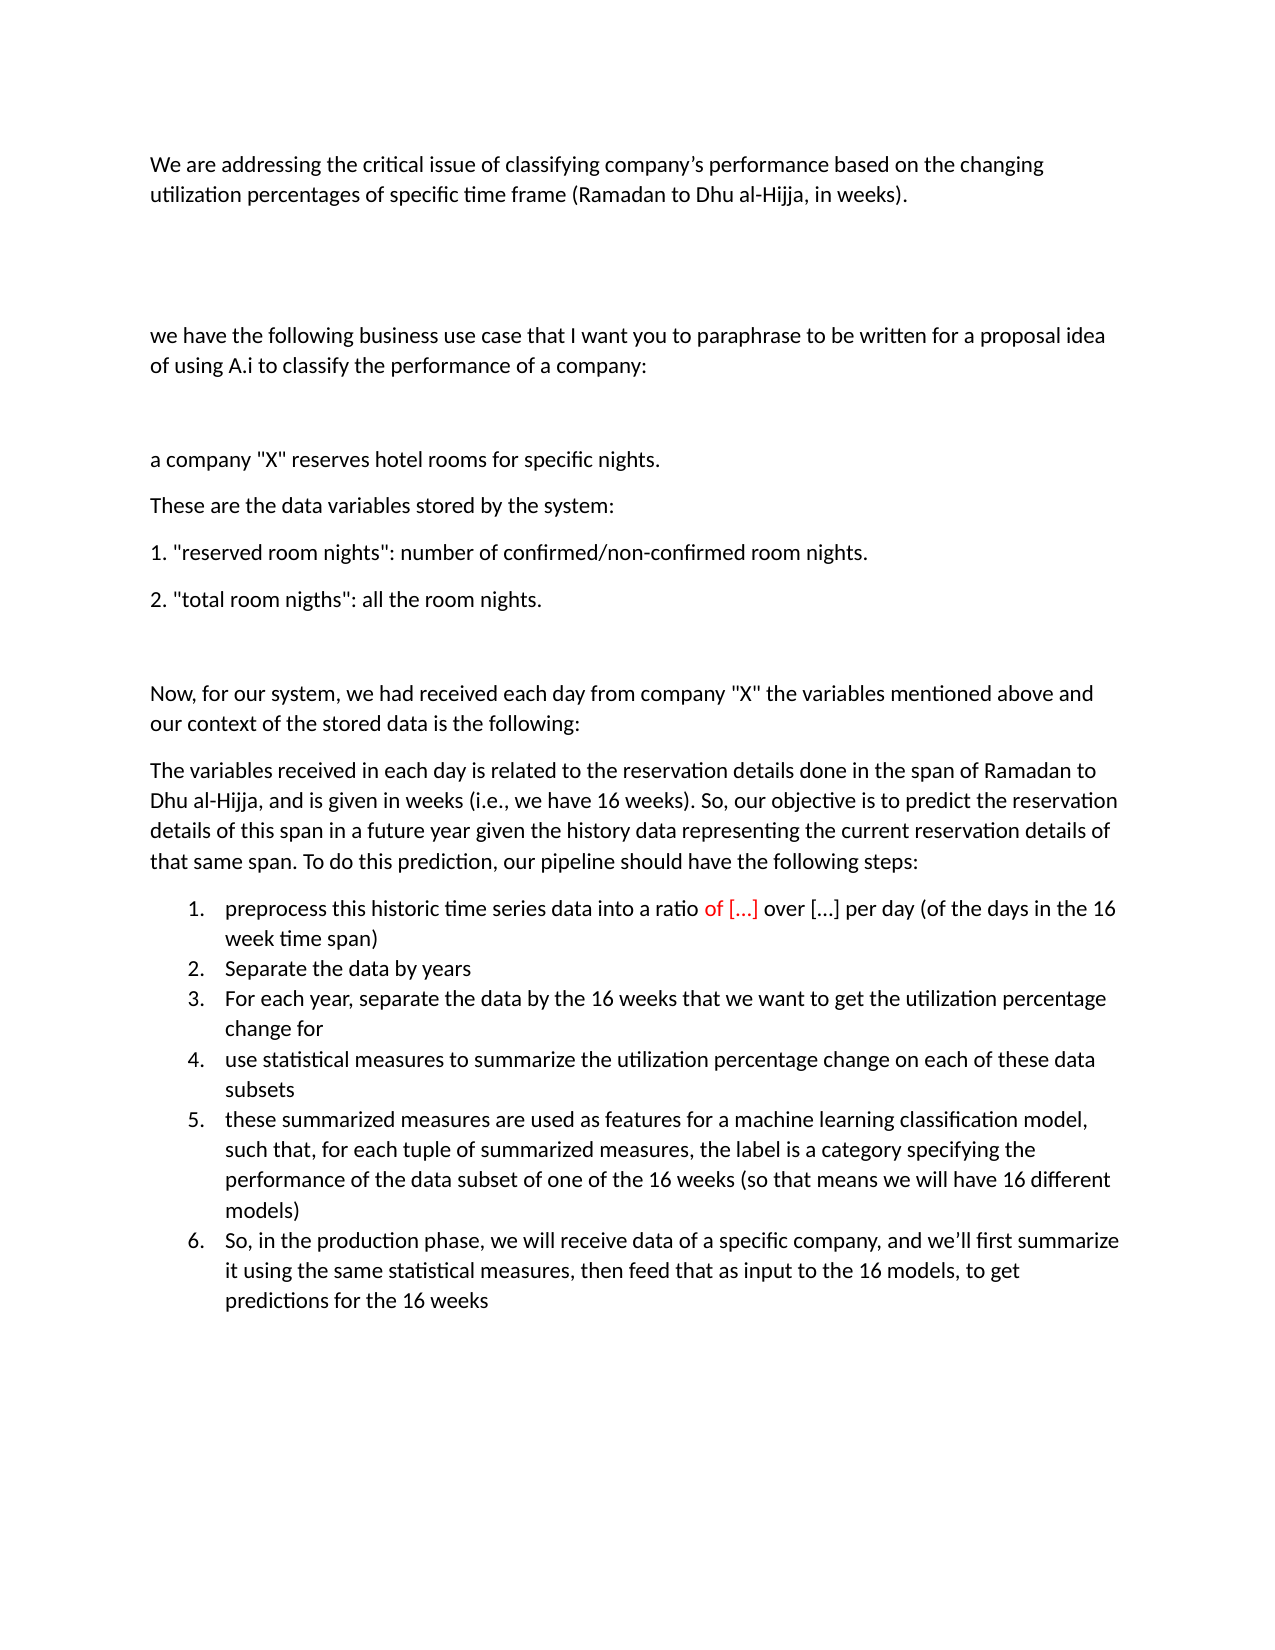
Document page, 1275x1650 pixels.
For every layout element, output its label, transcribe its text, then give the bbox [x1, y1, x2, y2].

text 2. "total room nigths": all the room nights. [150, 585, 1125, 613]
text These are the data variables stored by the system: [150, 492, 1125, 520]
list So, in the production phase, we will receive data of a specific company, and we’ll first summarize it using the same statistical measures, then feed that as input to the 16 models, to get predictions for the 16 weeks [187, 1226, 1125, 1314]
list preprocess this historic time series data into a ratio of […] over […] per day (of the days in the 16 week time span) [187, 894, 1125, 952]
list these summarized measures are used as features for a machine learning classification model, such that, for each tuple of summarized measures, the label is a category specifying the performance of the data subset of one of the 16 weeks (so that means we will have 16 different models) [187, 1105, 1125, 1224]
text we have the following business use case that I want you to paraphrase to be written for a proposal idea of using A.i to classify the performance of a company: [150, 321, 1125, 379]
text a company "X" reserves hotel rooms for specific nights. [150, 445, 1125, 473]
text The variables received in each day is related to the reservation details done in the span of Ramadan to Dhu al-Hijja, and is given in weeks (i.e., we have 16 weeks). So, our objective is to predict the reservation details of this span in a future year given the history data representing the current reservation details of that same span. To do this prediction, our pipeline should have the following steps: [150, 756, 1125, 875]
list use statistical measures to summarize the utilization percentage change on each of these data subsets [187, 1045, 1125, 1103]
text 1. "reserved room nights": number of confirmed/non-confirmed room nights. [150, 538, 1125, 567]
list Separate the data by years [187, 954, 1125, 982]
text Now, for our system, we had received each day from company "X" the variables mentioned above and our context of the stored data is the following: [150, 679, 1125, 737]
text We are addressing the critical issue of classifying company’s performance based on the changing utilization percentages of specific time frame (Ramadan to Dhu al-Hijja, in weeks). [150, 150, 1125, 208]
list For each year, separate the data by the 16 weeks that we want to get the utilization percentage change for [187, 984, 1125, 1043]
